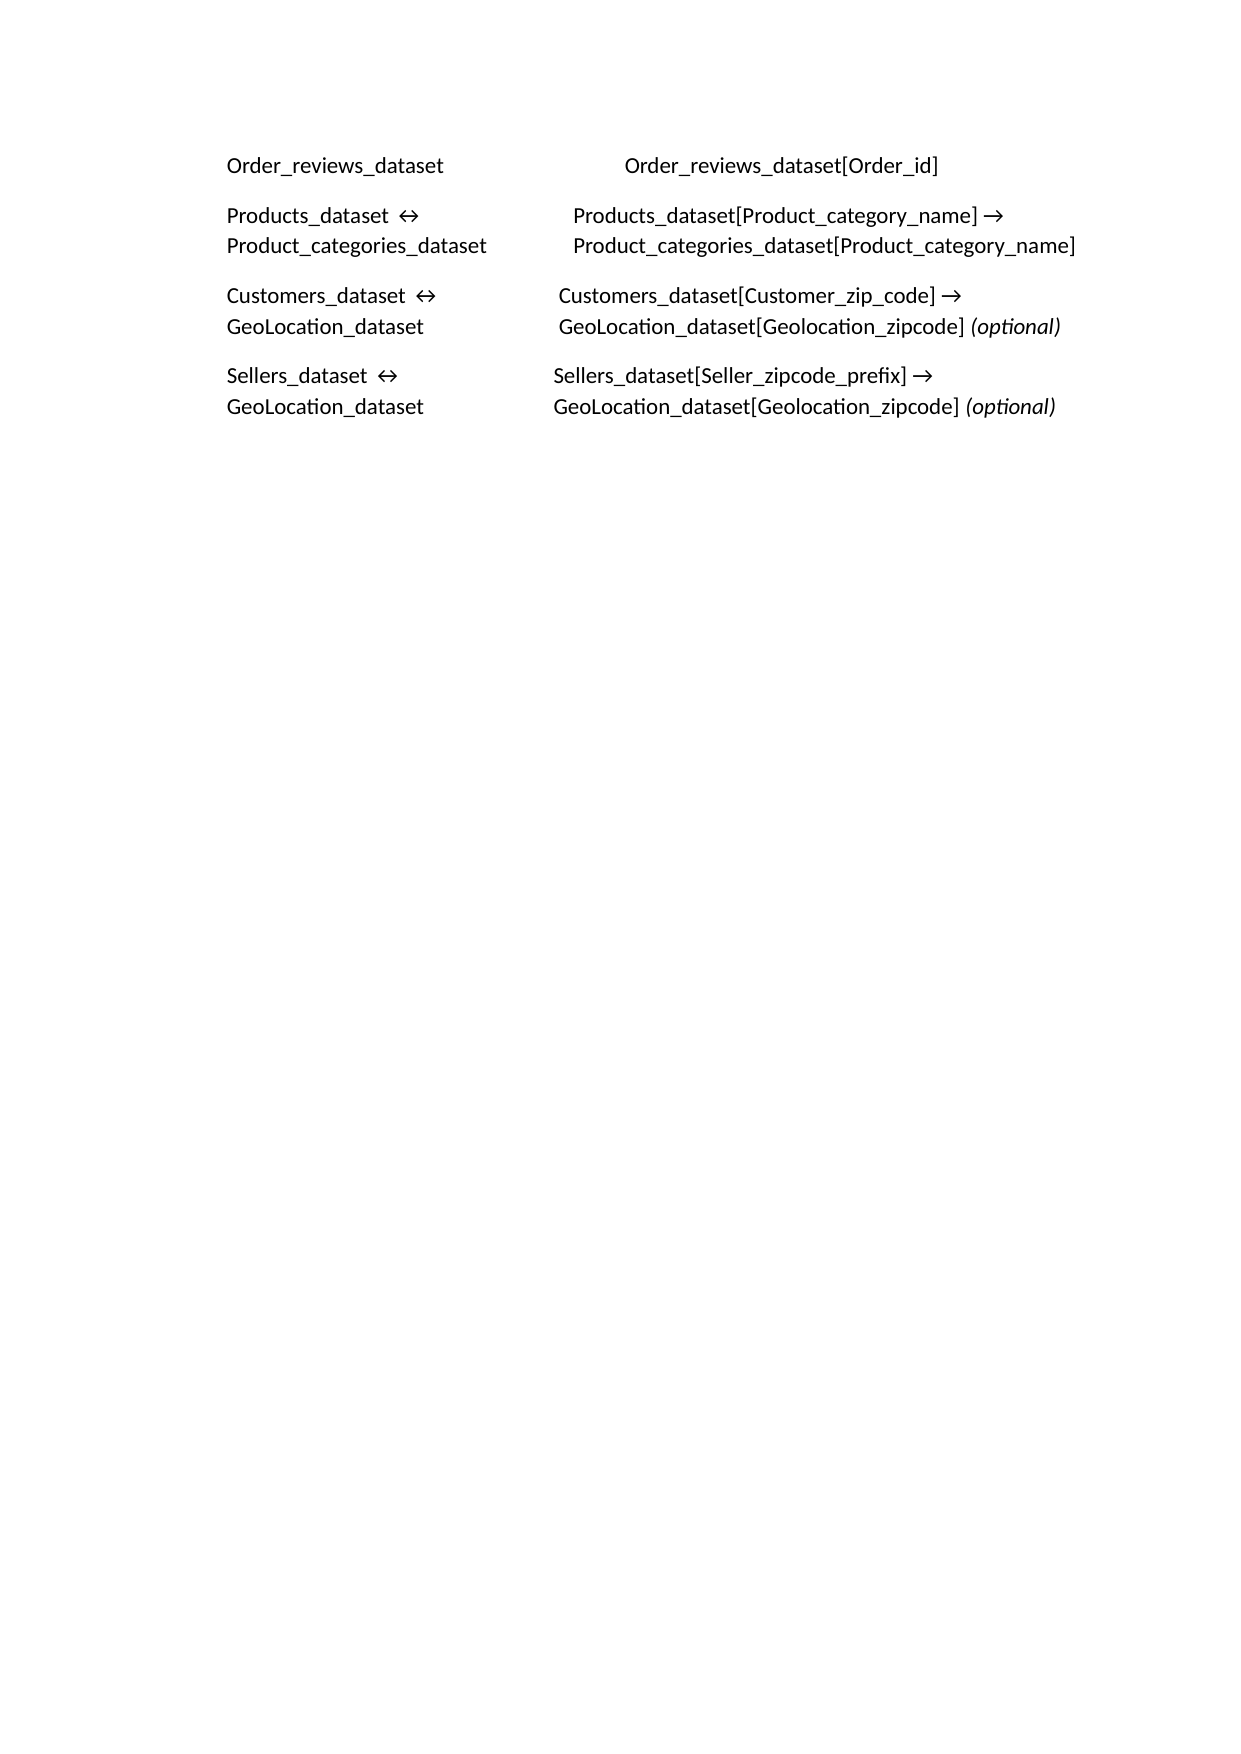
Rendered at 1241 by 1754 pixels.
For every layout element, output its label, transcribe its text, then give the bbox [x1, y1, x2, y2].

table_header Customers_dataset[Customer_zip_code] → GeoLocation_dataset[Geolocation_zipcode] (optional) [482, 280, 1090, 360]
table_header Sellers_dataset ↔ GeoLocation_dataset [150, 360, 477, 440]
table_header Products_dataset[Product_category_name] → Product_categories_dataset[Product_category_name] [497, 200, 1090, 280]
table_header Sellers_dataset[Seller_zipcode_prefix] → GeoLocation_dataset[Geolocation_zipcode] (optional) [477, 360, 1090, 440]
table_header Customers_dataset ↔ GeoLocation_dataset [150, 280, 482, 360]
table_header Products_dataset ↔ Product_categories_dataset [150, 200, 497, 280]
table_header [150, 150, 548, 200]
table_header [548, 150, 1090, 200]
